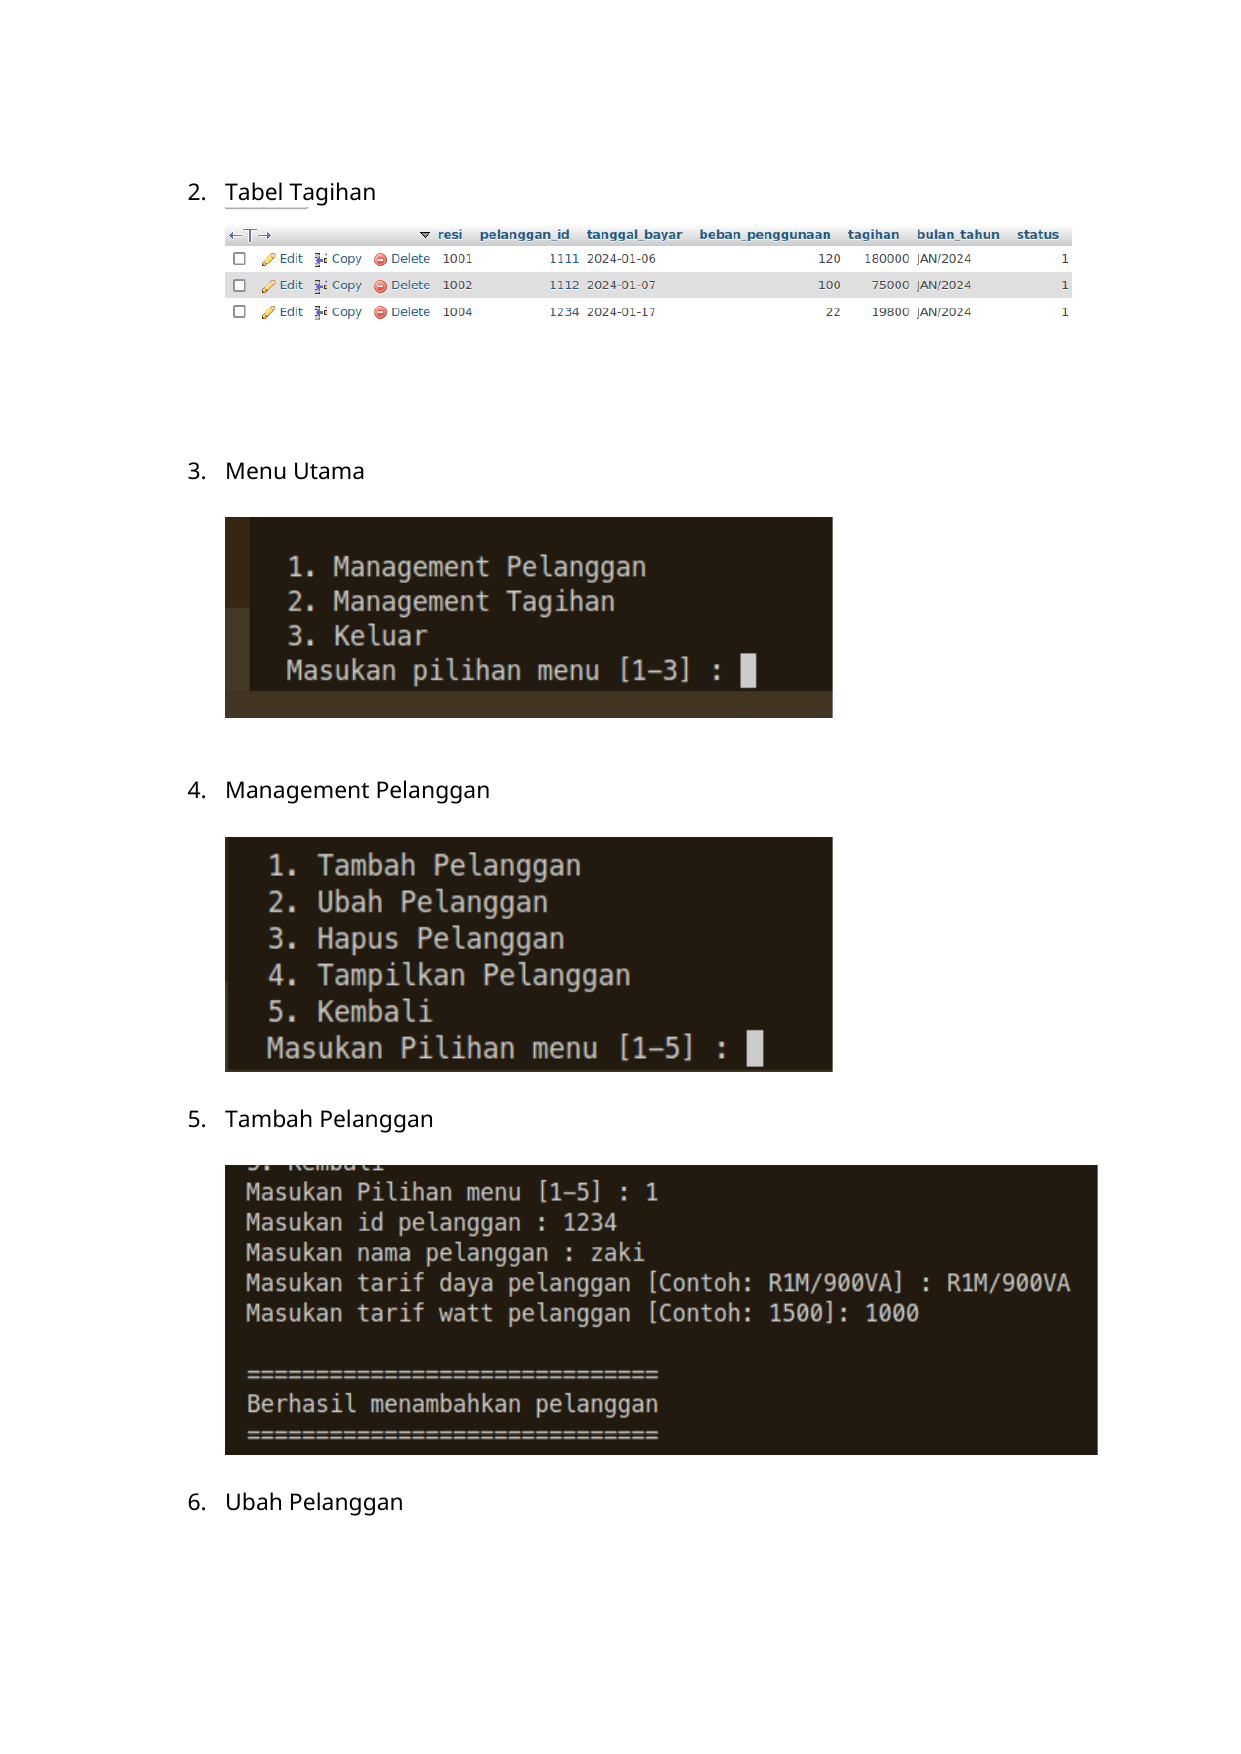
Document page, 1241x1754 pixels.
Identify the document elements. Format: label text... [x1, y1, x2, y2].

list Tabel Tagihan [187, 176, 1182, 208]
list Ubah Pelanggan [187, 1486, 1182, 1517]
list Menu Utama [187, 455, 1182, 486]
picture [225, 207, 1102, 342]
picture [225, 1165, 1098, 1455]
picture [225, 837, 833, 1072]
list Tambah Pelanggan [187, 1103, 1182, 1134]
list Management Pelanggan [187, 774, 1182, 806]
picture [225, 517, 833, 718]
